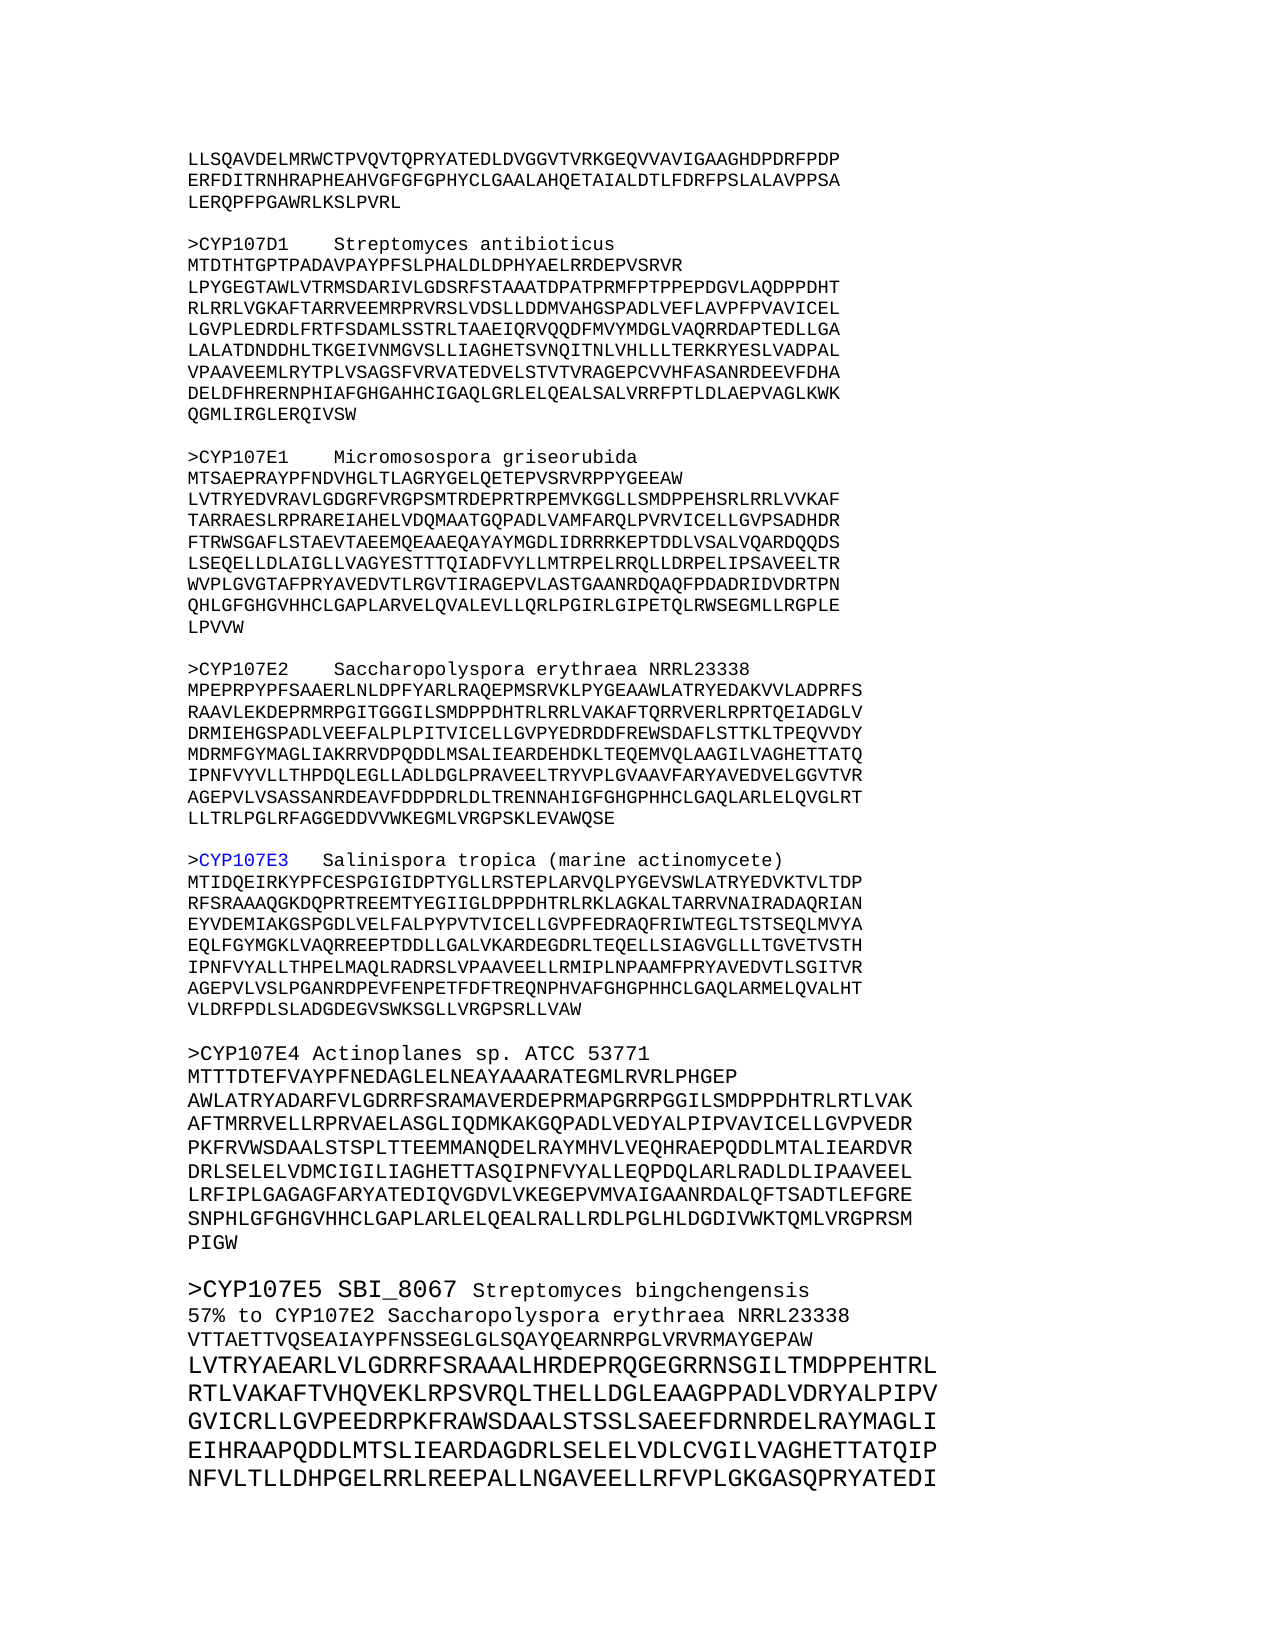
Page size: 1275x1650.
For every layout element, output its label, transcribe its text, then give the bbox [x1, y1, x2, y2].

text RAAVLEKDEPRMRPGITGGGILSMDPPDHTRLRRLVAKAFTQRRVERLRPRTQEIADGLV [187, 702, 1087, 724]
text QHLGFGHGVHHCLGAPLARVELQVALEVLLQRLPGIRLGIPETQLRWSEGMLLRGPLE [187, 596, 1087, 617]
text MTIDQEIRKYPFCESPGIGIDPTYGLLRSTEPLARVQLPYGEVSWLATRYEDVKTVLTDP [187, 872, 1087, 894]
text LERQPFPGAWRLKSLPVRL [187, 192, 1087, 214]
text LPVVW [187, 617, 1087, 639]
text FTRWSGAFLSTAEVTAEEMQEAAEQAYAYMGDLIDRRRKEPTDDLVSALVQARDQQDS [187, 532, 1087, 554]
text LALATDNDDHLTKGEIVNMGVSLLIAGHETSVNQITNLVHLLLTERKRYESLVADPAL [187, 341, 1087, 362]
text QGMLIRGLERQIVSW [187, 405, 1087, 426]
text MDRMFGYMAGLIAKRRVDPQDDLMSALIEARDEHDKLTEQEMVQLAAGILVAGHETTATQ [187, 745, 1087, 766]
text EIHRAAPQDDLMTSLIEARDAGDRLSELELVDLCVGILVAGHETTATQIP [187, 1437, 1087, 1466]
text AGEPVLVSASSANRDEAVFDDPDRLDLTRENNAHIGFGHGPHHCLGAQLARLELQVGLRT [187, 787, 1087, 809]
text TARRAESLRPRAREIAHELVDQMAATGQPADLVAMFARQLPVRVICELLGVPSADHDR [187, 511, 1087, 532]
text 57% to CYP107E2 Saccharopolyspora erythraea NRRL23338 [187, 1305, 1087, 1328]
text >CYP107E4 Actinoplanes sp. ATCC 53771 [187, 1042, 1087, 1066]
text LVTRYAEARLVLGDRRFSRAAALHRDEPRQGEGRRNSGILTMDPPEHTRL [187, 1352, 1087, 1381]
text LGVPLEDRDLFRTFSDAMLSSTRLTAAEIQRVQQDFMVYMDGLVAQRRDAPTEDLLGA [187, 320, 1087, 341]
text MTTTDTEFVAYPFNEDAGLELNEAYAAARATEGMLRVRLPHGEP AWLATRYADARFVLGDRRFSRAMAVERDEPRMAPGRRPGGILSMDPPDHTRLRTLVAK AFTMRRVELLRPRVAELASGLIQDMKAKGQPADLVEDYALPIPVAVICELLGVPVEDR PKFRVWSDAALSTSPLTTEEMMANQDELRAYMHVLVEQHRAEPQDDLMTALIEARDVR DRLSELELVDMCIGILIAGHETTASQIPNFVYALLEQPDQLARLRADLDLIPAAVEEL LRFIPLGAGAGFARYATEDIQVGDVLVKEGEPVMVAIGAANRDALQFTSADTLEFGRE SNPHLGFGHGVHHCLGAPLARLELQEALRALLRDLPGLHLDGDIVWKTQMLVRGPRSM PIGW [187, 1066, 1087, 1255]
text >CYP107E1 Micromosospora griseorubida [187, 447, 1087, 469]
text MTDTHTGPTPADAVPAYPFSLPHALDLDPHYAELRRDEPVSRVR [187, 256, 1087, 277]
text WVPLGVGTAFPRYAVEDVTLRGVTIRAGEPVLASTGAANRDQAQFPDADRIDVDRTPN [187, 575, 1087, 596]
text LLSQAVDELMRWCTPVQVTQPRYATEDLDVGGVTVRKGEQVVAVIGAAGHDPDRFPDP [187, 150, 1087, 171]
text RFSRAAAQGKDQPRTREEMTYEGIIGLDPPDHTRLRKLAGKALTARRVNAIRADAQRIAN [187, 894, 1087, 915]
text NFVLTLLDHPGELRRLREEPALLNGAVEELLRFVPLGKGASQPRYATEDI [187, 1466, 1087, 1494]
text >CYP107D1 Streptomyces antibioticus [187, 235, 1087, 256]
text VLDRFPDLSLADGDEGVSWKSGLLVRGPSRLLVAW [187, 1000, 1087, 1021]
text EQLFGYMGKLVAQRREEPTDDLLGALVKARDEGDRLTEQELLSIAGVGLLLTGVETVSTH [187, 936, 1087, 957]
text LLTRLPGLRFAGGEDDVVWKEGMLVRGPSKLEVAWQSE [187, 809, 1087, 830]
text VTTAETTVQSEAIAYPFNSSEGLGLSQAYQEARNRPGLVRVRMAYGEPAW [187, 1328, 1087, 1352]
text LVTRYEDVRAVLGDGRFVRGPSMTRDEPRTRPEMVKGGLLSMDPPEHSRLRRLVVKAF [187, 490, 1087, 511]
text LSEQELLDLAIGLLVAGYESTTTQIADFVYLLMTRPELRRQLLDRPELIPSAVEELTR [187, 554, 1087, 575]
text RTLVAKAFTVHQVEKLRPSVRQLTHELLDGLEAAGPPADLVDRYALPIPV [187, 1381, 1087, 1409]
text IPNFVYALLTHPELMAQLRADRSLVPAAVEELLRMIPLNPAAMFPRYAVEDVTLSGITVR [187, 957, 1087, 979]
text >CYP107E2 Saccharopolyspora erythraea NRRL23338 [187, 660, 1087, 681]
text LPYGEGTAWLVTRMSDARIVLGDSRFSTAAATDPATPRMFPTPPEPDGVLAQDPPDHT [187, 277, 1087, 299]
text >CYP107E5 SBI_8067 Streptomyces bingchengensis [187, 1277, 1087, 1305]
text ERFDITRNHRAPHEAHVGFGFGPHYCLGAALAHQETAIALDTLFDRFPSLALAVPPSA [187, 171, 1087, 192]
text MPEPRPYPFSAAERLNLDPFYARLRAQEPMSRVKLPYGEAAWLATRYEDAKVVLADPRFS [187, 681, 1087, 702]
text VPAAVEEMLRYTPLVSAGSFVRVATEDVELSTVTVRAGEPCVVHFASANRDEEVFDHA [187, 362, 1087, 384]
text RLRRLVGKAFTARRVEEMRPRVRSLVDSLLDDMVAHGSPADLVEFLAVPFPVAVICEL [187, 299, 1087, 320]
text GVICRLLGVPEEDRPKFRAWSDAALSTSSLSAEEFDRNRDELRAYMAGLI [187, 1409, 1087, 1437]
text DRMIEHGSPADLVEEFALPLPITVICELLGVPYEDRDDFREWSDAFLSTTKLTPEQVVDY [187, 724, 1087, 745]
text EYVDEMIAKGSPGDLVELFALPYPVTVICELLGVPFEDRAQFRIWTEGLTSTSEQLMVYA [187, 915, 1087, 936]
text AGEPVLVSLPGANRDPEVFENPETFDFTREQNPHVAFGHGPHHCLGAQLARMELQVALHT [187, 979, 1087, 1000]
text MTSAEPRAYPFNDVHGLTLAGRYGELQETEPVSRVRPPYGEEAW [187, 469, 1087, 490]
text DELDFHRERNPHIAFGHGAHHCIGAQLGRLELQEALSALVRRFPTLDLAEPVAGLKWK [187, 384, 1087, 405]
text >CYP107E3 Salinispora tropica (marine actinomycete) [187, 851, 1087, 872]
text IPNFVYVLLTHPDQLEGLLADLDGLPRAVEELTRYVPLGVAAVFARYAVEDVELGGVTVR [187, 766, 1087, 787]
